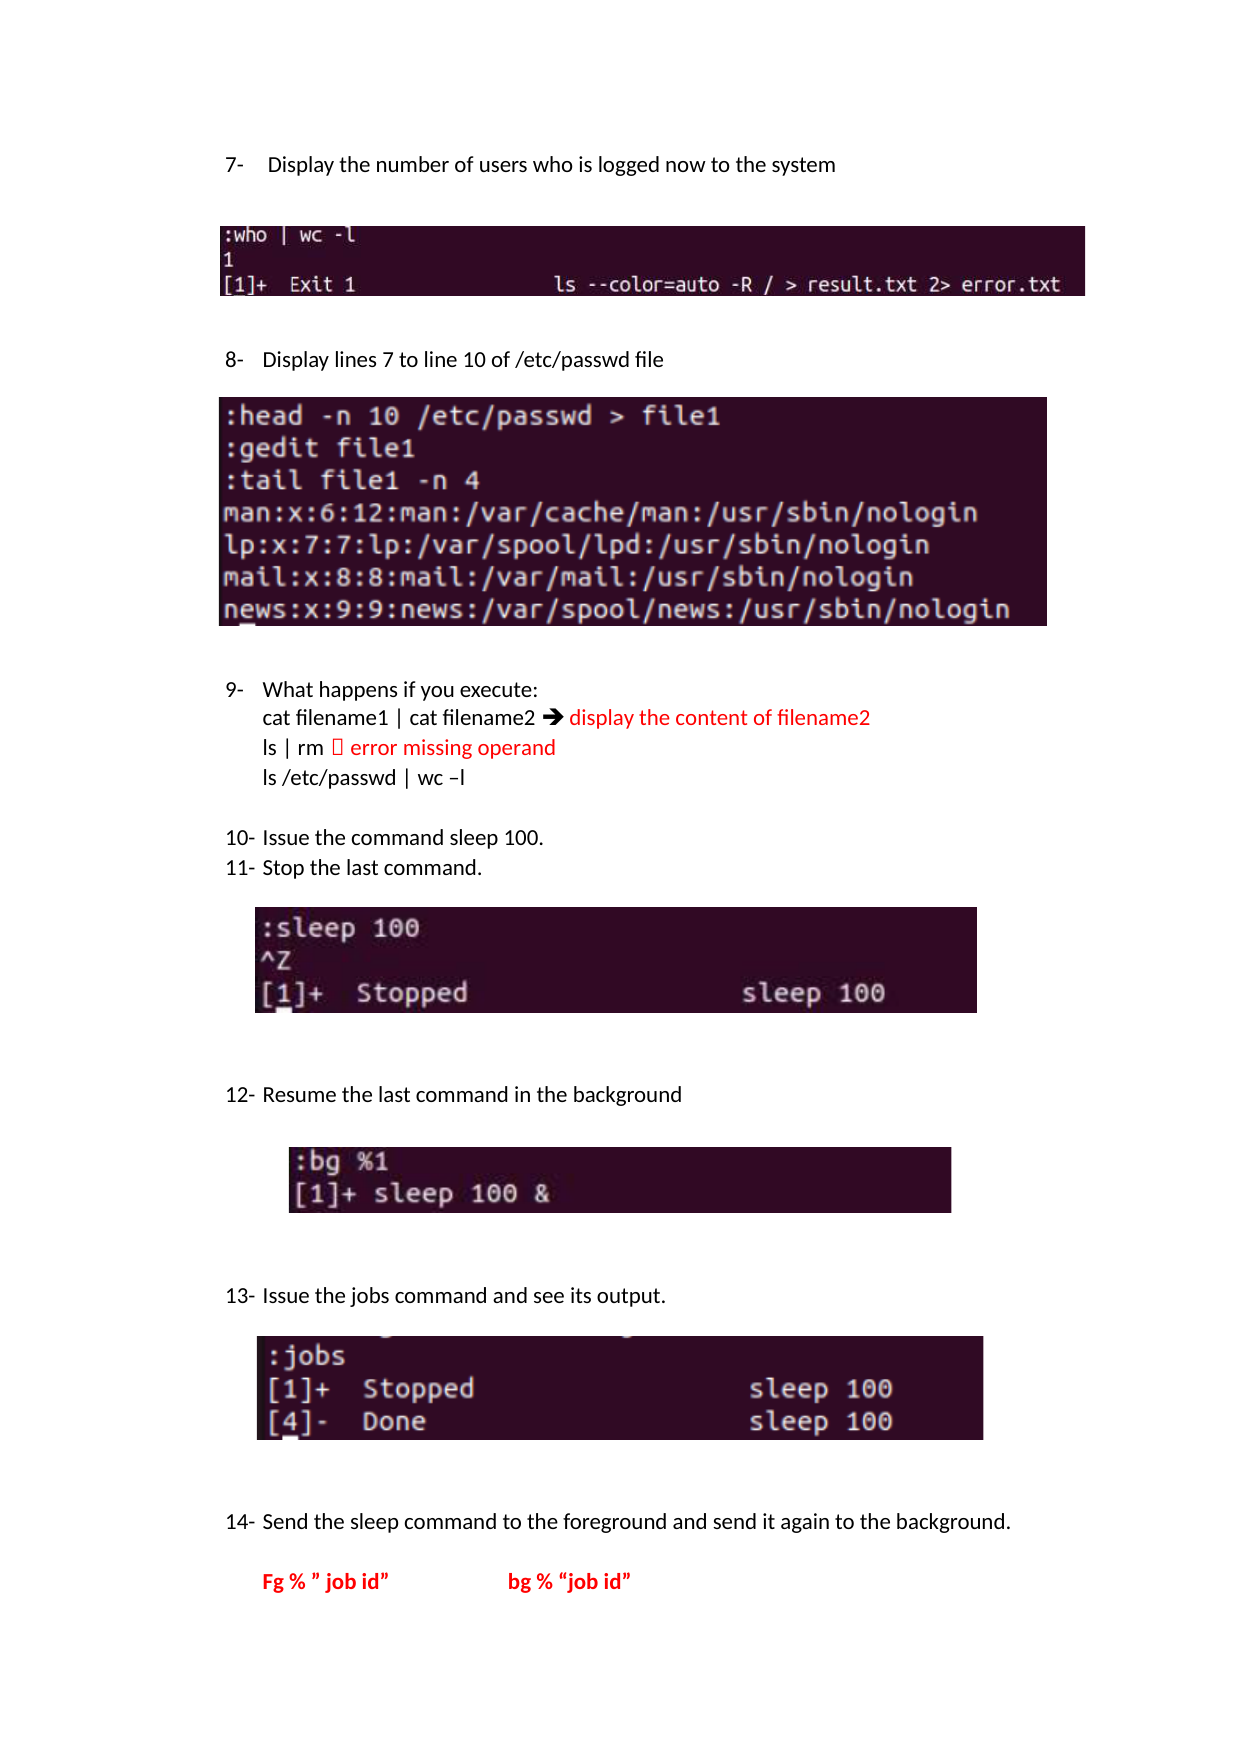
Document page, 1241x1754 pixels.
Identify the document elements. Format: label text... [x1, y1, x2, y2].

list ls /etc/passwd | wc –l [262, 763, 1053, 791]
list Resume the last command in the background [225, 1081, 1053, 1108]
list What happens if you execute: [225, 675, 1053, 703]
picture [255, 907, 977, 1013]
list Stop the last command. [225, 853, 1053, 881]
list Issue the jobs command and see its output. [225, 1281, 1053, 1309]
picture [288, 1147, 952, 1213]
list Send the sleep command to the foreground and send it again to the background. [225, 1507, 1053, 1535]
picture [256, 1336, 984, 1440]
list cat filename1 | cat filename2 display the content of filename2 [262, 703, 1053, 731]
list Display lines 7 to line 10 of /etc/passwd file [225, 345, 1053, 373]
list Display the number of users who is logged now to the system [225, 150, 1053, 178]
picture [220, 226, 1086, 296]
picture [218, 397, 1047, 626]
list ls | rm  error missing operand [262, 731, 1053, 763]
list Issue the command sleep 100. [225, 823, 1053, 851]
list Fg % ” job id” bg % “job id” [262, 1567, 1053, 1596]
